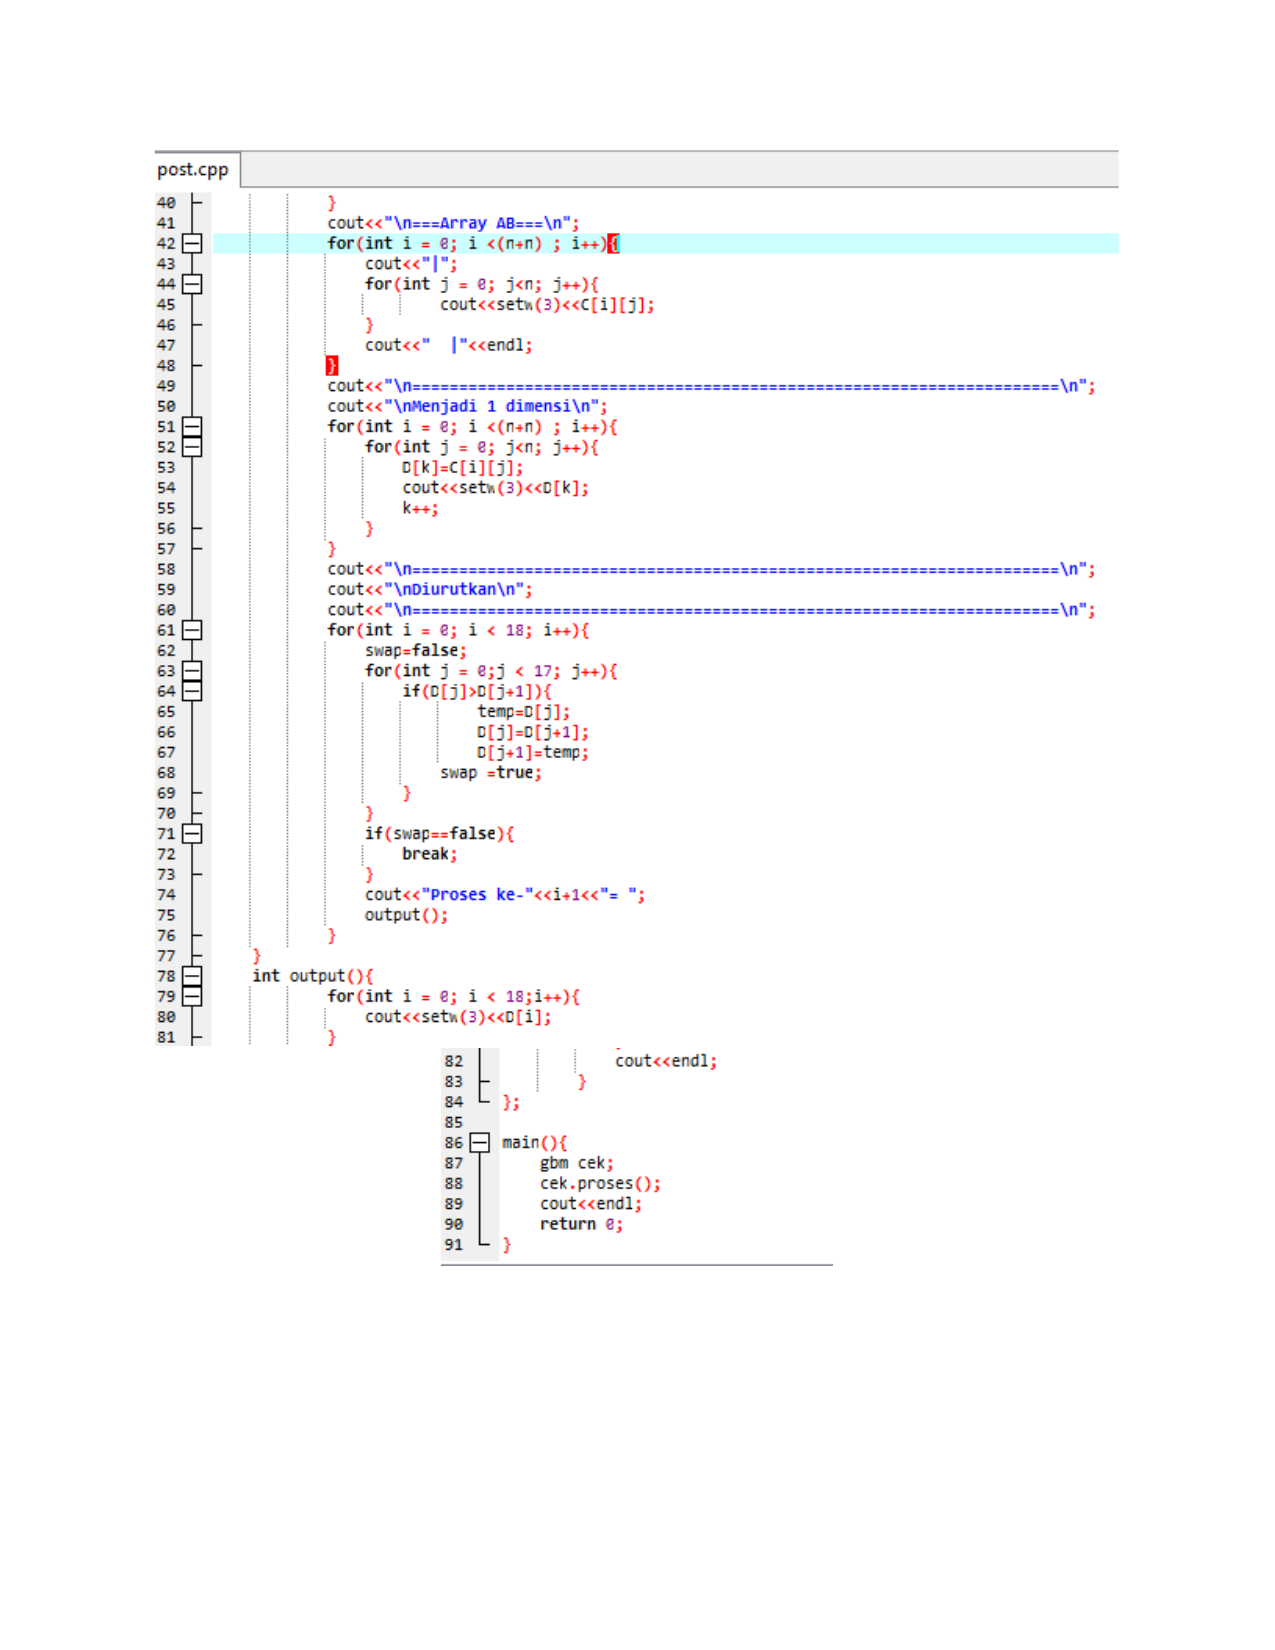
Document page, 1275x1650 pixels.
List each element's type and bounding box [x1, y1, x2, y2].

picture [154, 150, 1119, 1046]
picture [440, 1048, 833, 1266]
